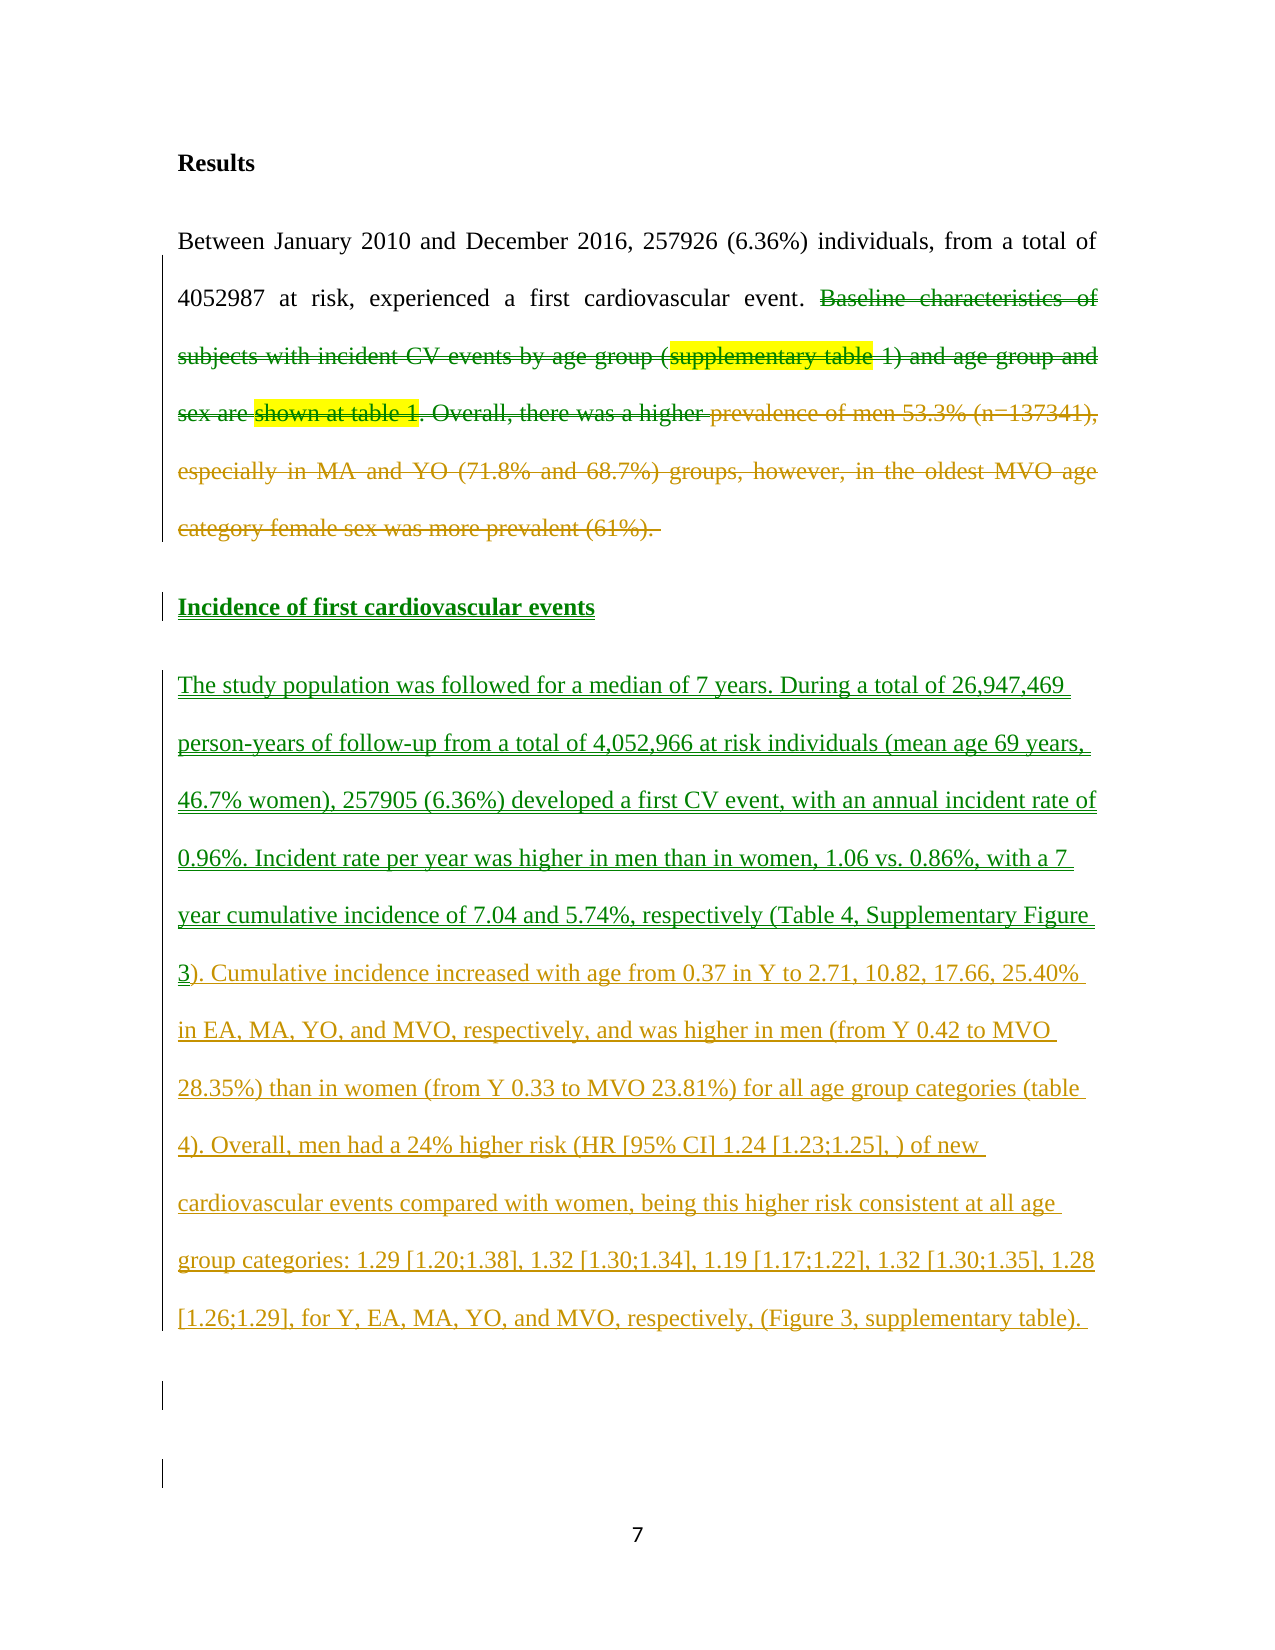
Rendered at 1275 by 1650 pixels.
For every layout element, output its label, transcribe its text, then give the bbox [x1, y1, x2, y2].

text Between January 2010 and December 2016, 257926 (6.36%) individuals, from a total of 4052987 at risk, experienced a first cardiovascular event. [177, 226, 1098, 356]
text Between January 2010 and December 2016, 257926 (6.36%) individuals, from a total of 4052987 at risk, experienced a first cardiovascular event. [177, 415, 1098, 472]
text Between January 2010 and December 2016, 257926 (6.36%) individuals, from a total of 4052987 at risk, experienced a first cardiovascular event. [177, 360, 1098, 414]
text Results [177, 148, 1098, 176]
text Between January 2010 and December 2016, 257926 (6.36%) individuals, from a total of 4052987 at risk, experienced a first cardiovascular event. [177, 473, 1098, 542]
